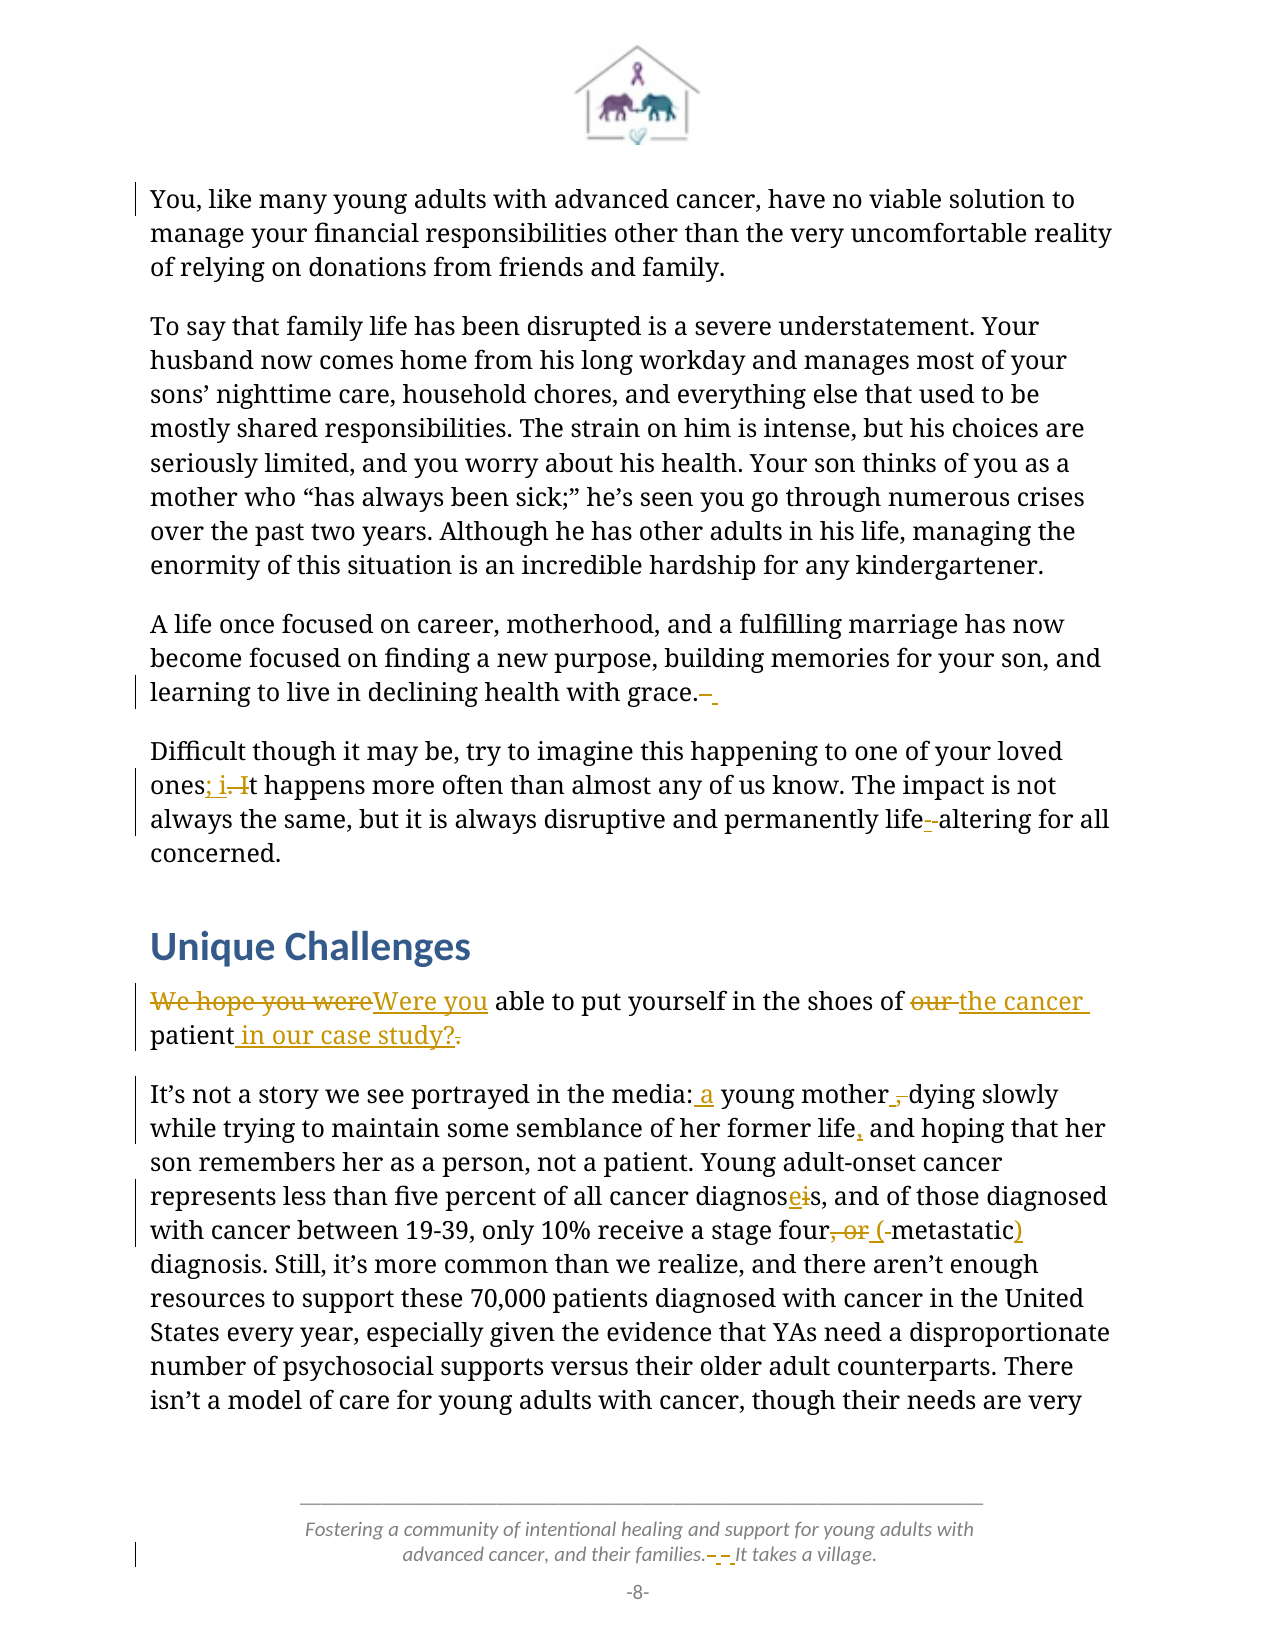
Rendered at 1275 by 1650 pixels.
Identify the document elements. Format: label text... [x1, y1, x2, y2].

text A life once focused on career, motherhood, and a fulfilling marriage has now become focused on finding a new purpose, building memories for your son, and learning to live in declining health with grace. [150, 606, 1125, 709]
text Difficult though it may be, try to imagine this happening to one of your loved onest happens more often than almost any of us know. The impact is not always the same, but it is always disruptive and permanently lifealtering for all concerned. [150, 734, 1125, 870]
subtitle Unique Challenges [150, 920, 1125, 971]
text able to put yourself in the shoes of patient [150, 983, 1125, 1051]
picture [573, 45, 702, 145]
text To say that family life has been disrupted is a severe understatement. Your husband now comes home from his long workday and manages most of your sons’ nighttime care, household chores, and everything else that used to be mostly shared responsibilities. The strain on him is intense, but his choices are seriously limited, and you worry about his health. Your son thinks of you as a mother who “has always been sick;” he’s seen you go through numerous crises over the past two years. Although he has other adults in his life, managing the enormity of this situation is an incredible hardship for any kindergartener. [150, 309, 1125, 581]
